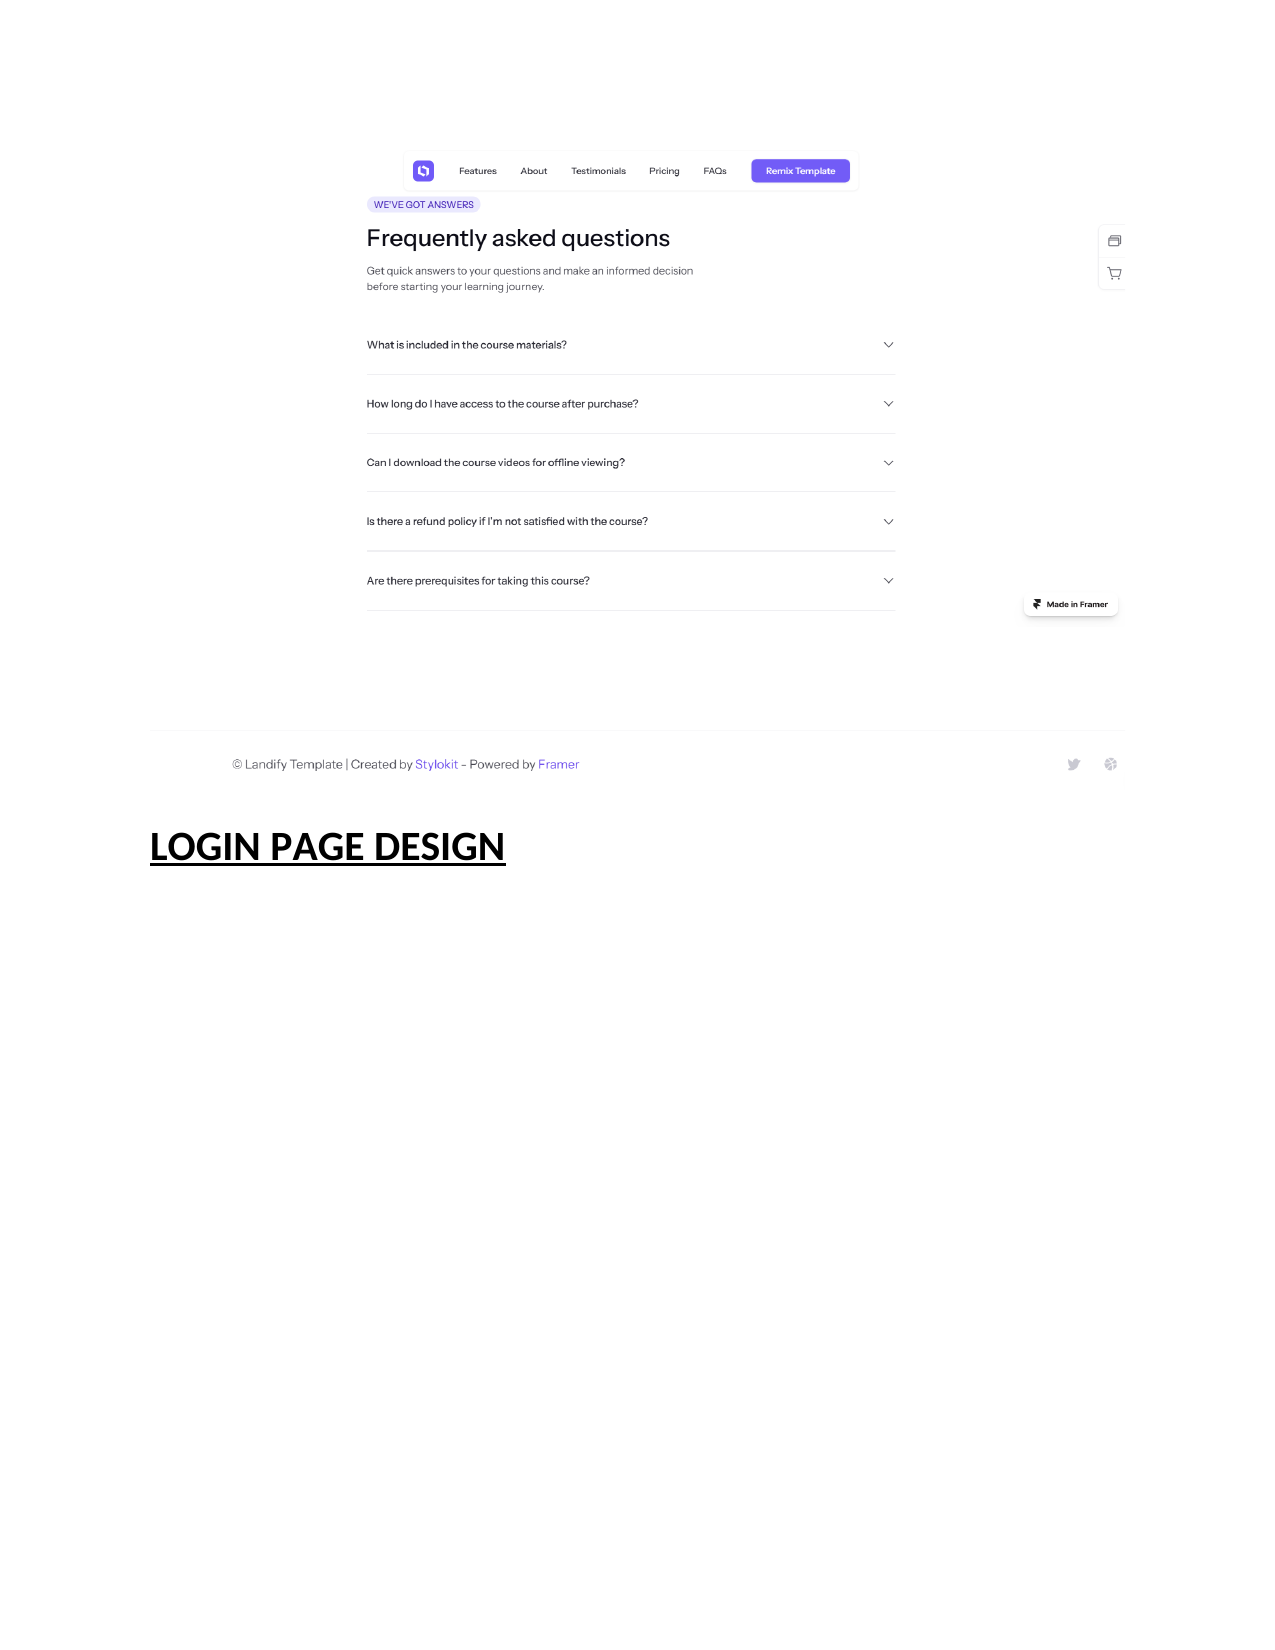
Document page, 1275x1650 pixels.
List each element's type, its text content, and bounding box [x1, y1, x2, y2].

picture [150, 150, 1125, 627]
picture [150, 730, 1125, 796]
text LOGIN PAGE DESIGN [150, 820, 1125, 871]
